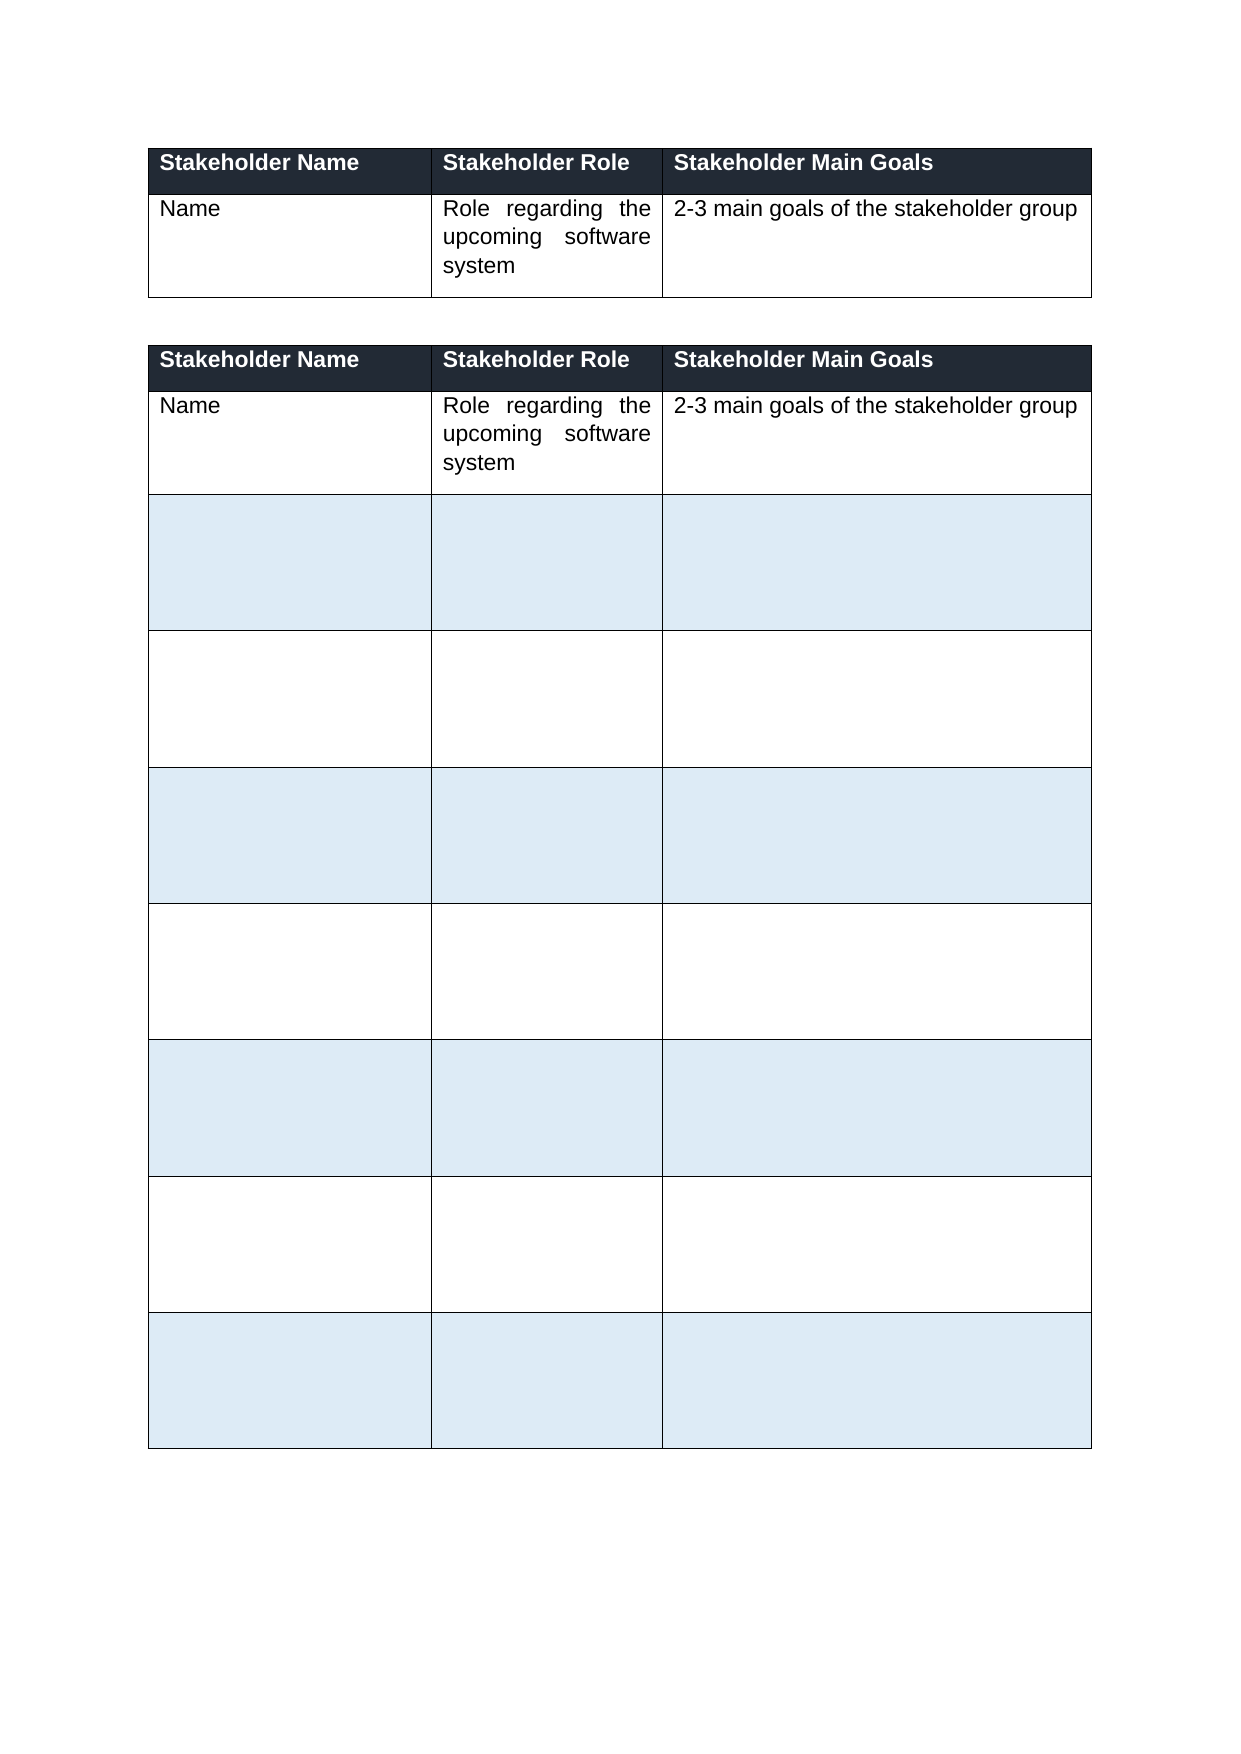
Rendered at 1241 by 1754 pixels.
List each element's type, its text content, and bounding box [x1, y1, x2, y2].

table_cell [432, 495, 662, 630]
table_cell [663, 1177, 1091, 1312]
table_cell Role regarding the upcoming software system [432, 392, 662, 494]
table_cell [149, 1040, 431, 1176]
table_header Stakeholder Role [432, 149, 662, 194]
table_cell Name [149, 195, 431, 297]
table_header Stakeholder Name [149, 149, 431, 194]
table_cell [149, 1313, 431, 1448]
table_header Stakeholder Name [149, 346, 431, 391]
table_cell [432, 631, 662, 767]
table_cell [663, 1313, 1091, 1448]
table_cell [432, 1177, 662, 1312]
table_cell 2-3 main goals of the stakeholder group [663, 392, 1091, 494]
table_cell [149, 631, 431, 767]
table_cell [149, 495, 431, 630]
table_cell [432, 904, 662, 1039]
table_cell [663, 495, 1091, 630]
table_cell [432, 1313, 662, 1448]
table_cell Role regarding the upcoming software system [432, 195, 662, 297]
table_cell [663, 1040, 1091, 1176]
table_cell [432, 768, 662, 903]
table_cell 2-3 main goals of the stakeholder group [663, 195, 1091, 297]
table_cell [663, 904, 1091, 1039]
table_header Stakeholder Role [432, 346, 662, 391]
table_header Stakeholder Main Goals [663, 346, 1091, 391]
table_header Stakeholder Main Goals [663, 149, 1091, 194]
table_cell [663, 768, 1091, 903]
table_cell [432, 1040, 662, 1176]
table_cell [149, 904, 431, 1039]
table_cell [149, 1177, 431, 1312]
table_cell [149, 768, 431, 903]
table_cell Name [149, 392, 431, 494]
table_cell [663, 631, 1091, 767]
